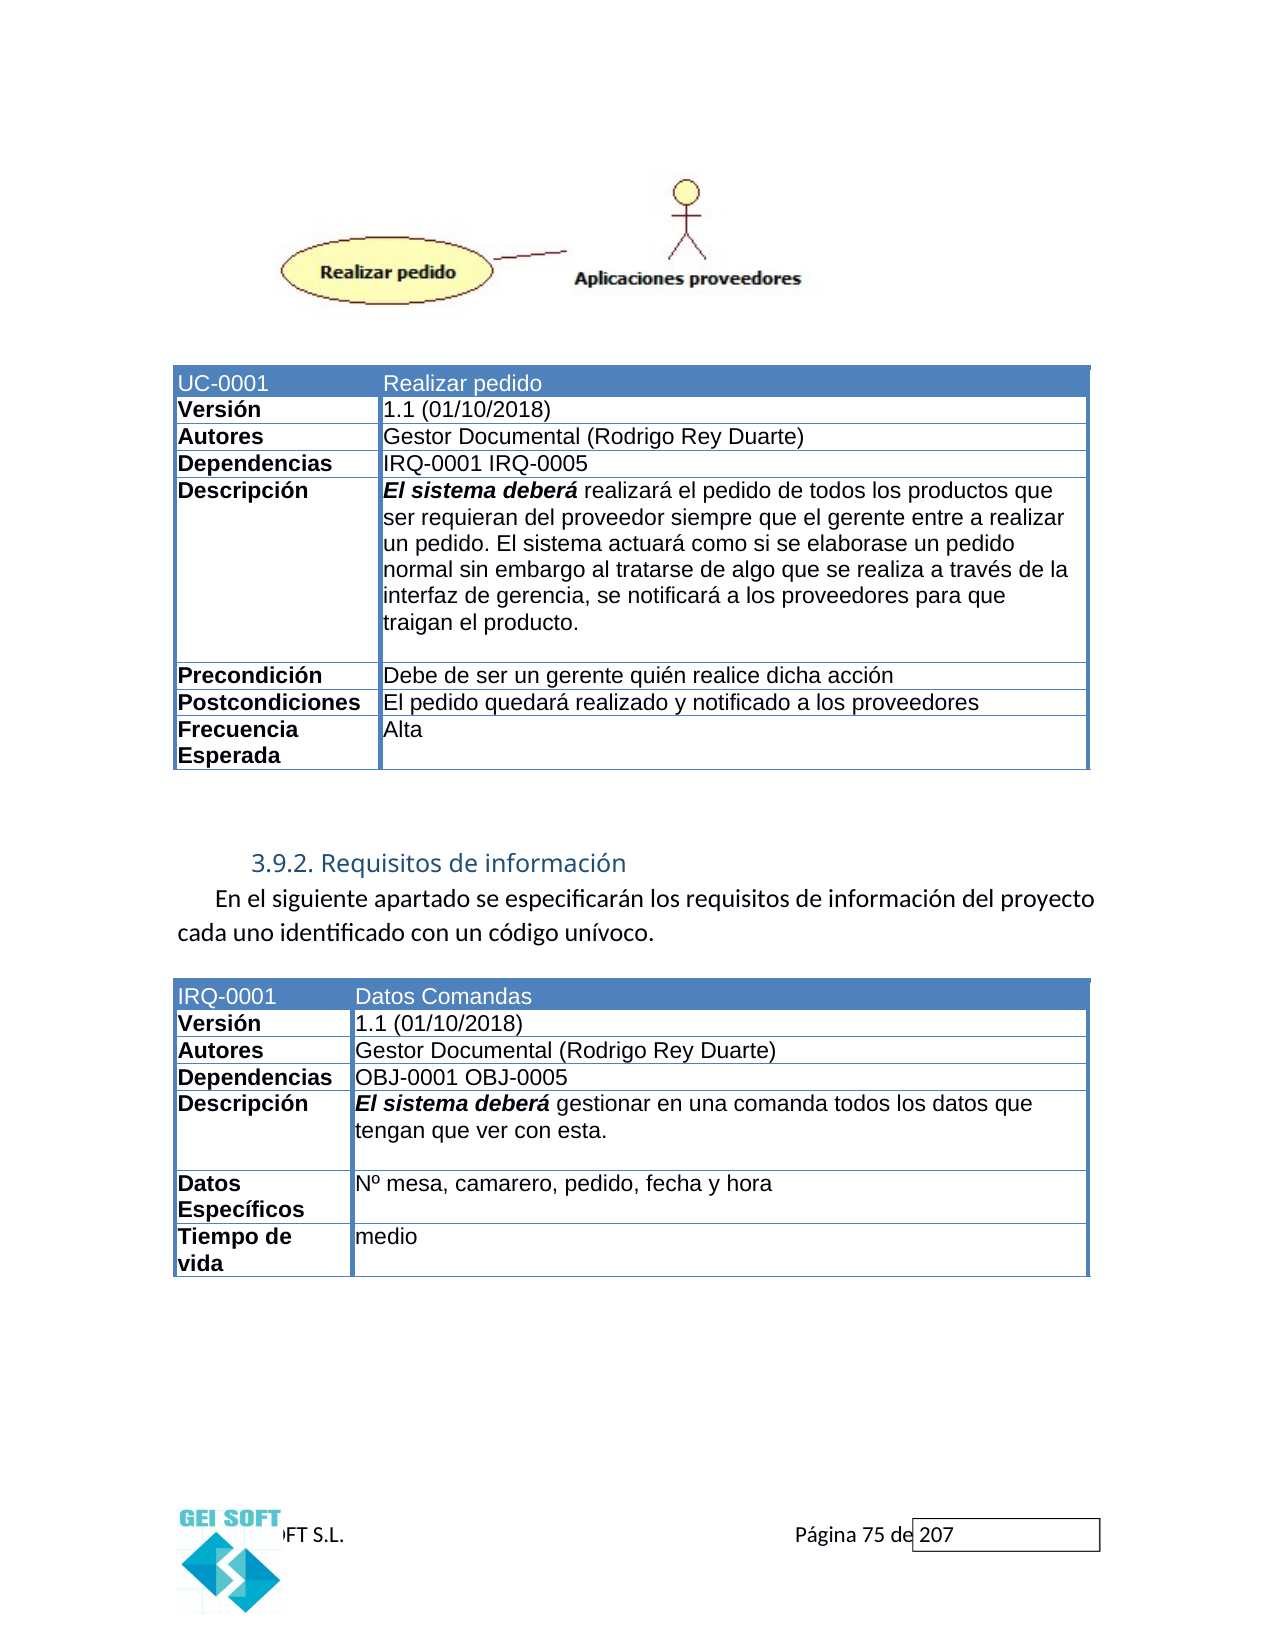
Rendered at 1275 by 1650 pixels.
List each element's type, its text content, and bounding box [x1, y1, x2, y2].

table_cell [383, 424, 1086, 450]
picture [912, 1518, 1102, 1553]
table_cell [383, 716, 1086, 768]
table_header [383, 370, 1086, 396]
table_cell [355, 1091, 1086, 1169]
text En el siguiente apartado se especificarán los requisitos de información del proyecto cada uno identificado con un código unívoco. [177, 882, 1098, 948]
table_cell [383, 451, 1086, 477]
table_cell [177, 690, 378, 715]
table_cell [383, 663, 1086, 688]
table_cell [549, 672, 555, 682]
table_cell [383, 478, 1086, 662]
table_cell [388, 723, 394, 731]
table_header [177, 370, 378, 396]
picture [251, 147, 839, 335]
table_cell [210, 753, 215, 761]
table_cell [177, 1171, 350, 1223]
picture [177, 1507, 284, 1615]
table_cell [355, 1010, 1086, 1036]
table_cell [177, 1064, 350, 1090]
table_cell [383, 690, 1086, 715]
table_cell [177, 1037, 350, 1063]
subtitle 3.9.2. Requisitos de información [177, 845, 1098, 879]
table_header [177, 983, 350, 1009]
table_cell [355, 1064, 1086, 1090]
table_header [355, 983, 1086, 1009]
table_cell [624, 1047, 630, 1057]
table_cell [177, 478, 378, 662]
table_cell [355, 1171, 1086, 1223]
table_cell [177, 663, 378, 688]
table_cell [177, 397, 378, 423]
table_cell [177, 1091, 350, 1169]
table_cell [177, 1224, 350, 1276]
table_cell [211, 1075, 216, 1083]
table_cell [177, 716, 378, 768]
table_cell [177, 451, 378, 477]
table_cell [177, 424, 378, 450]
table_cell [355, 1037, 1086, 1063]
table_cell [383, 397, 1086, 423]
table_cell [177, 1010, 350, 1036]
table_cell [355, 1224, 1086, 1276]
